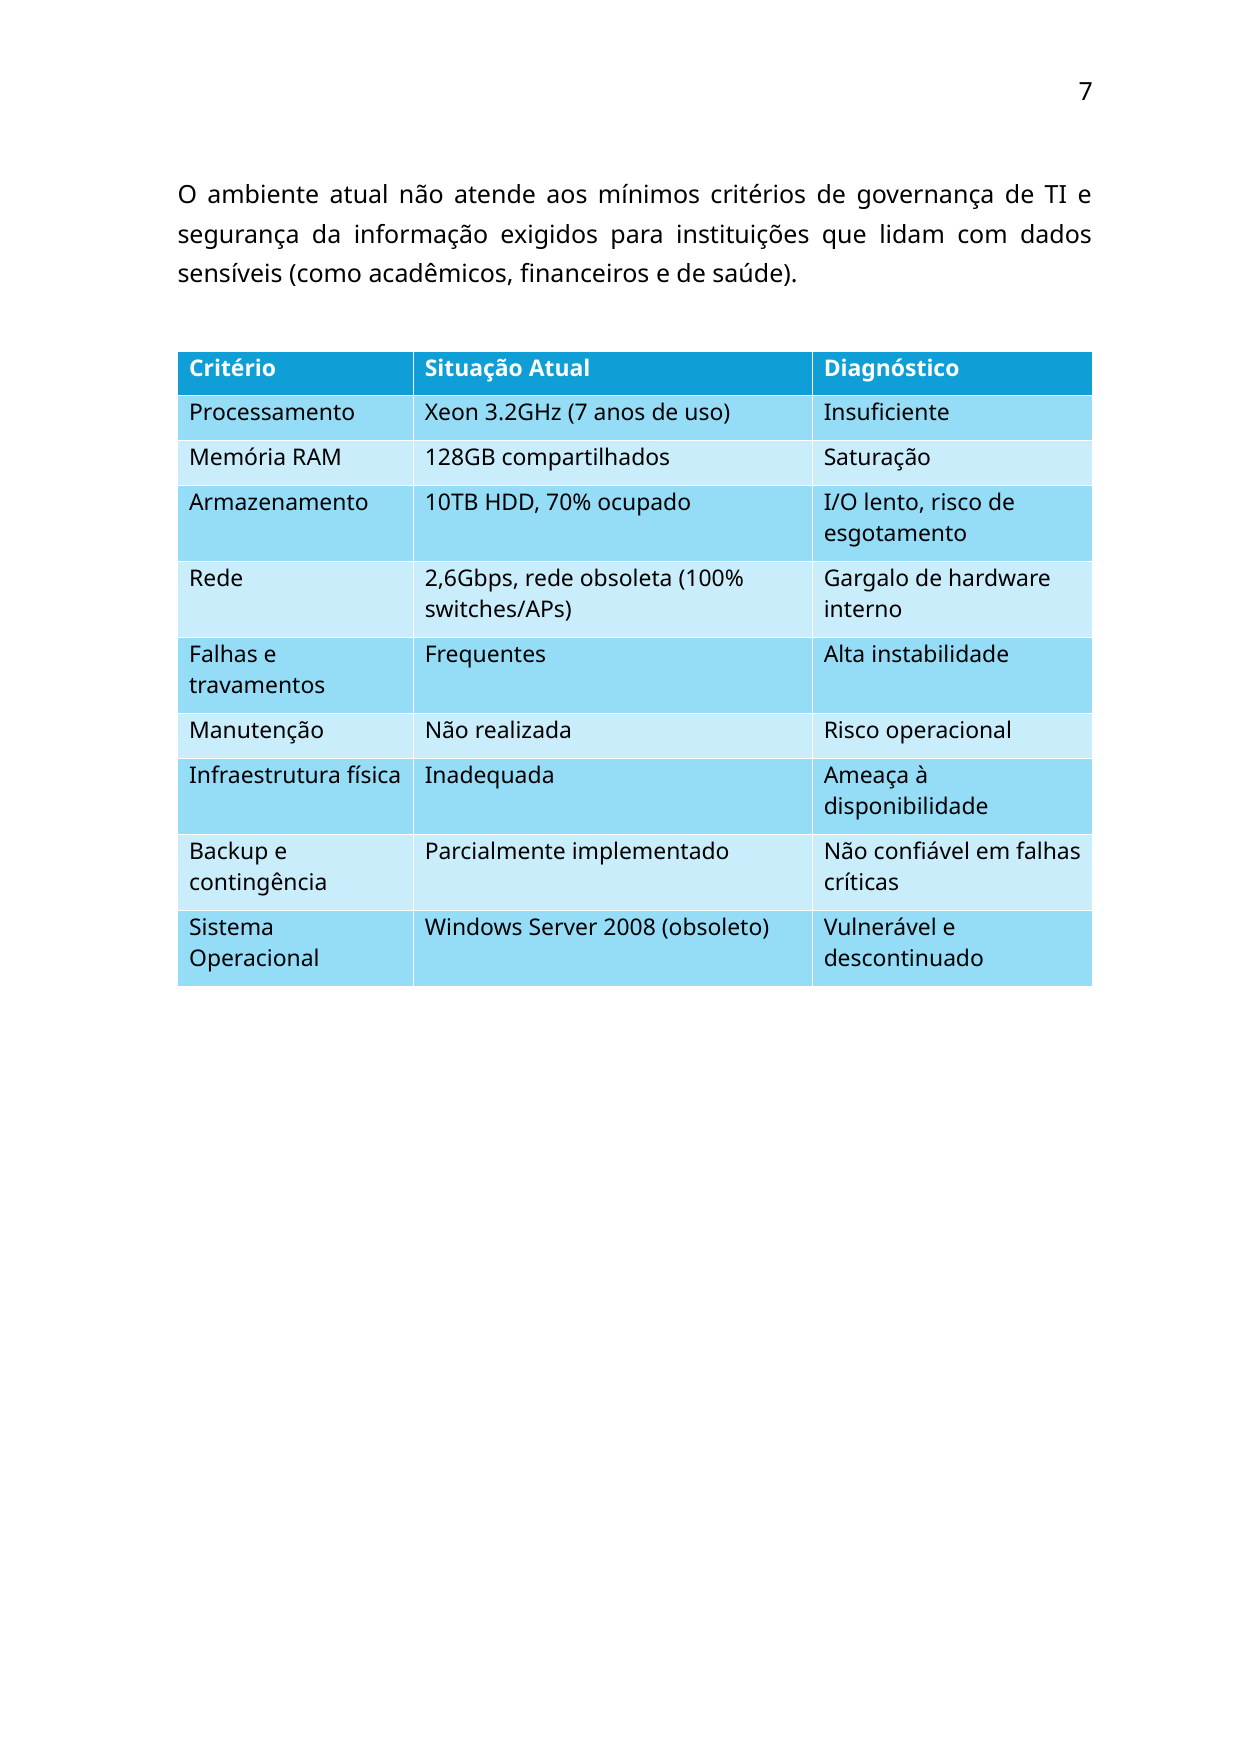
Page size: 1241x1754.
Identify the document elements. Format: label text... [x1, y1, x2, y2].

table_header Situação Atual [414, 352, 812, 395]
table_cell Frequentes [414, 638, 812, 713]
table_cell Saturação [813, 441, 1092, 485]
table_cell I/O lento, risco de esgotamento [813, 486, 1092, 561]
table_cell Não realizada [414, 714, 812, 758]
table_cell Processamento [178, 396, 413, 440]
text O ambiente atual não atende aos mínimos critérios de governança de TI e segurança da informação exigidos para instituições que lidam com dados sensíveis (como acadêmicos, financeiros e de saúde). [177, 177, 1092, 289]
table_cell Não confiável em falhas críticas [813, 835, 1092, 910]
table_cell 2,6Gbps, rede obsoleta (100% switches/APs) [414, 562, 812, 637]
table_cell Falhas e travamentos [178, 638, 413, 713]
table_cell 128GB compartilhados [414, 441, 812, 485]
table_cell Backup e contingência [178, 835, 413, 910]
table_cell Alta instabilidade [813, 638, 1092, 713]
table_cell Windows Server 2008 (obsoleto) [414, 911, 812, 986]
table_cell Rede [178, 562, 413, 637]
table_cell Insuficiente [813, 396, 1092, 440]
table_cell Gargalo de hardware interno [813, 562, 1092, 637]
table_cell Ameaça à disponibilidade [813, 759, 1092, 834]
table_cell Xeon 3.2GHz (7 anos de uso) [414, 396, 812, 440]
table_cell Vulnerável e descontinuado [813, 911, 1092, 986]
table_cell Parcialmente implementado [414, 835, 812, 910]
table_header Diagnóstico [813, 352, 1092, 395]
table_cell 10TB HDD, 70% ocupado [414, 486, 812, 561]
table_cell Sistema Operacional [178, 911, 413, 986]
table_cell Manutenção [178, 714, 413, 758]
table_header Critério [178, 352, 413, 395]
table_cell Inadequada [414, 759, 812, 834]
table_cell Infraestrutura física [178, 759, 413, 834]
table_cell Risco operacional [813, 714, 1092, 758]
table_cell Armazenamento [178, 486, 413, 561]
table_cell Memória RAM [178, 441, 413, 485]
